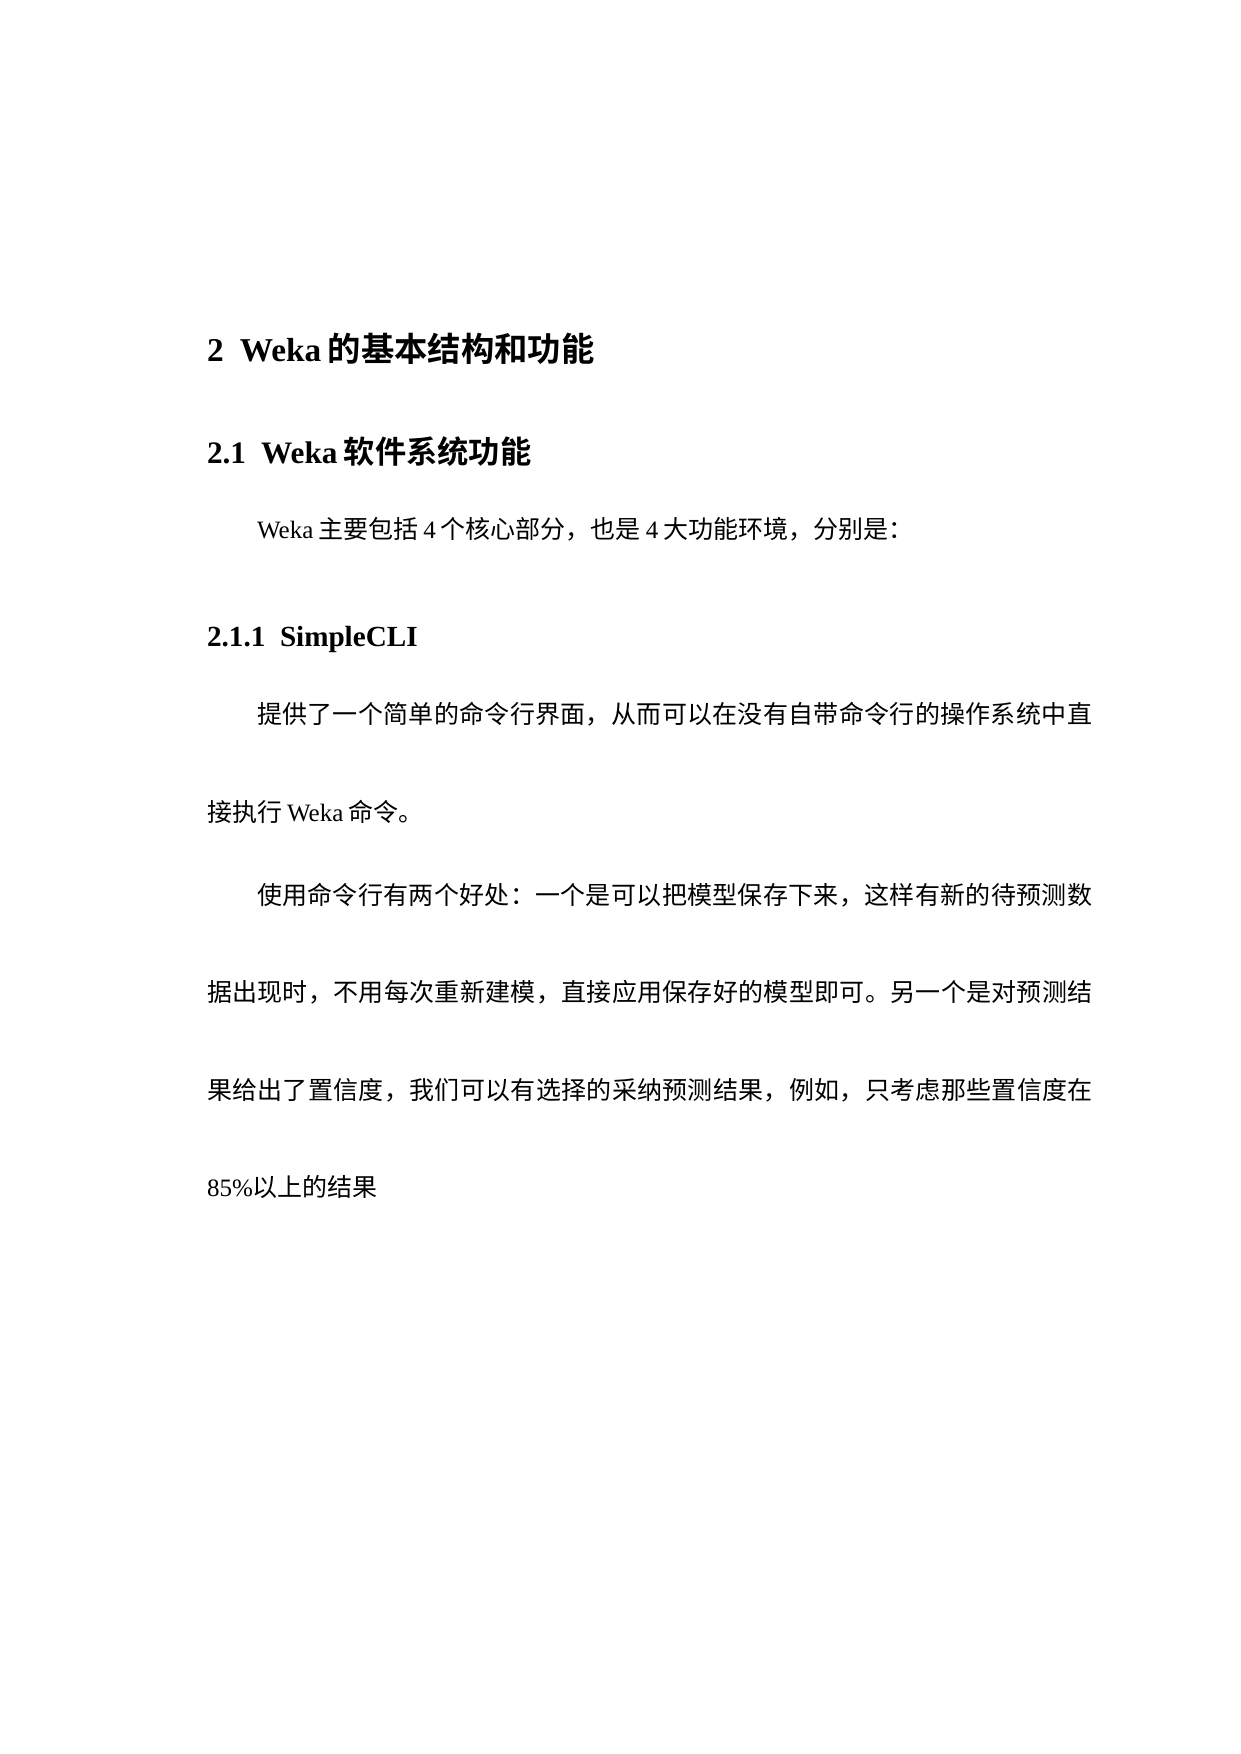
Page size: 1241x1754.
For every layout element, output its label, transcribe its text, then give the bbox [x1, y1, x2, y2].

subtitle 2 Weka的基本结构和功能 [207, 315, 1092, 380]
subtitle 2.1 Weka软件系统功能 [207, 417, 1092, 482]
text 提供了一个简单的命令行界面，从而可以在没有自带命令行的操作系统中直接执行Weka命令。 [207, 680, 1092, 843]
subtitle 2.1.1 SimpleCLI [207, 603, 1092, 668]
text Weka主要包括4个核心部分，也是4大功能环境，分别是： [207, 495, 1092, 560]
text 使用命令行有两个好处：一个是可以把模型保存下来，这样有新的待预测数据出现时，不用每次重新建模，直接应用保存好的模型即可。另一个是对预测结果给出了置信度，我们可以有选择的采纳预测结果，例如，只考虑那些置信度在85%以上的结果 [207, 861, 1092, 1218]
